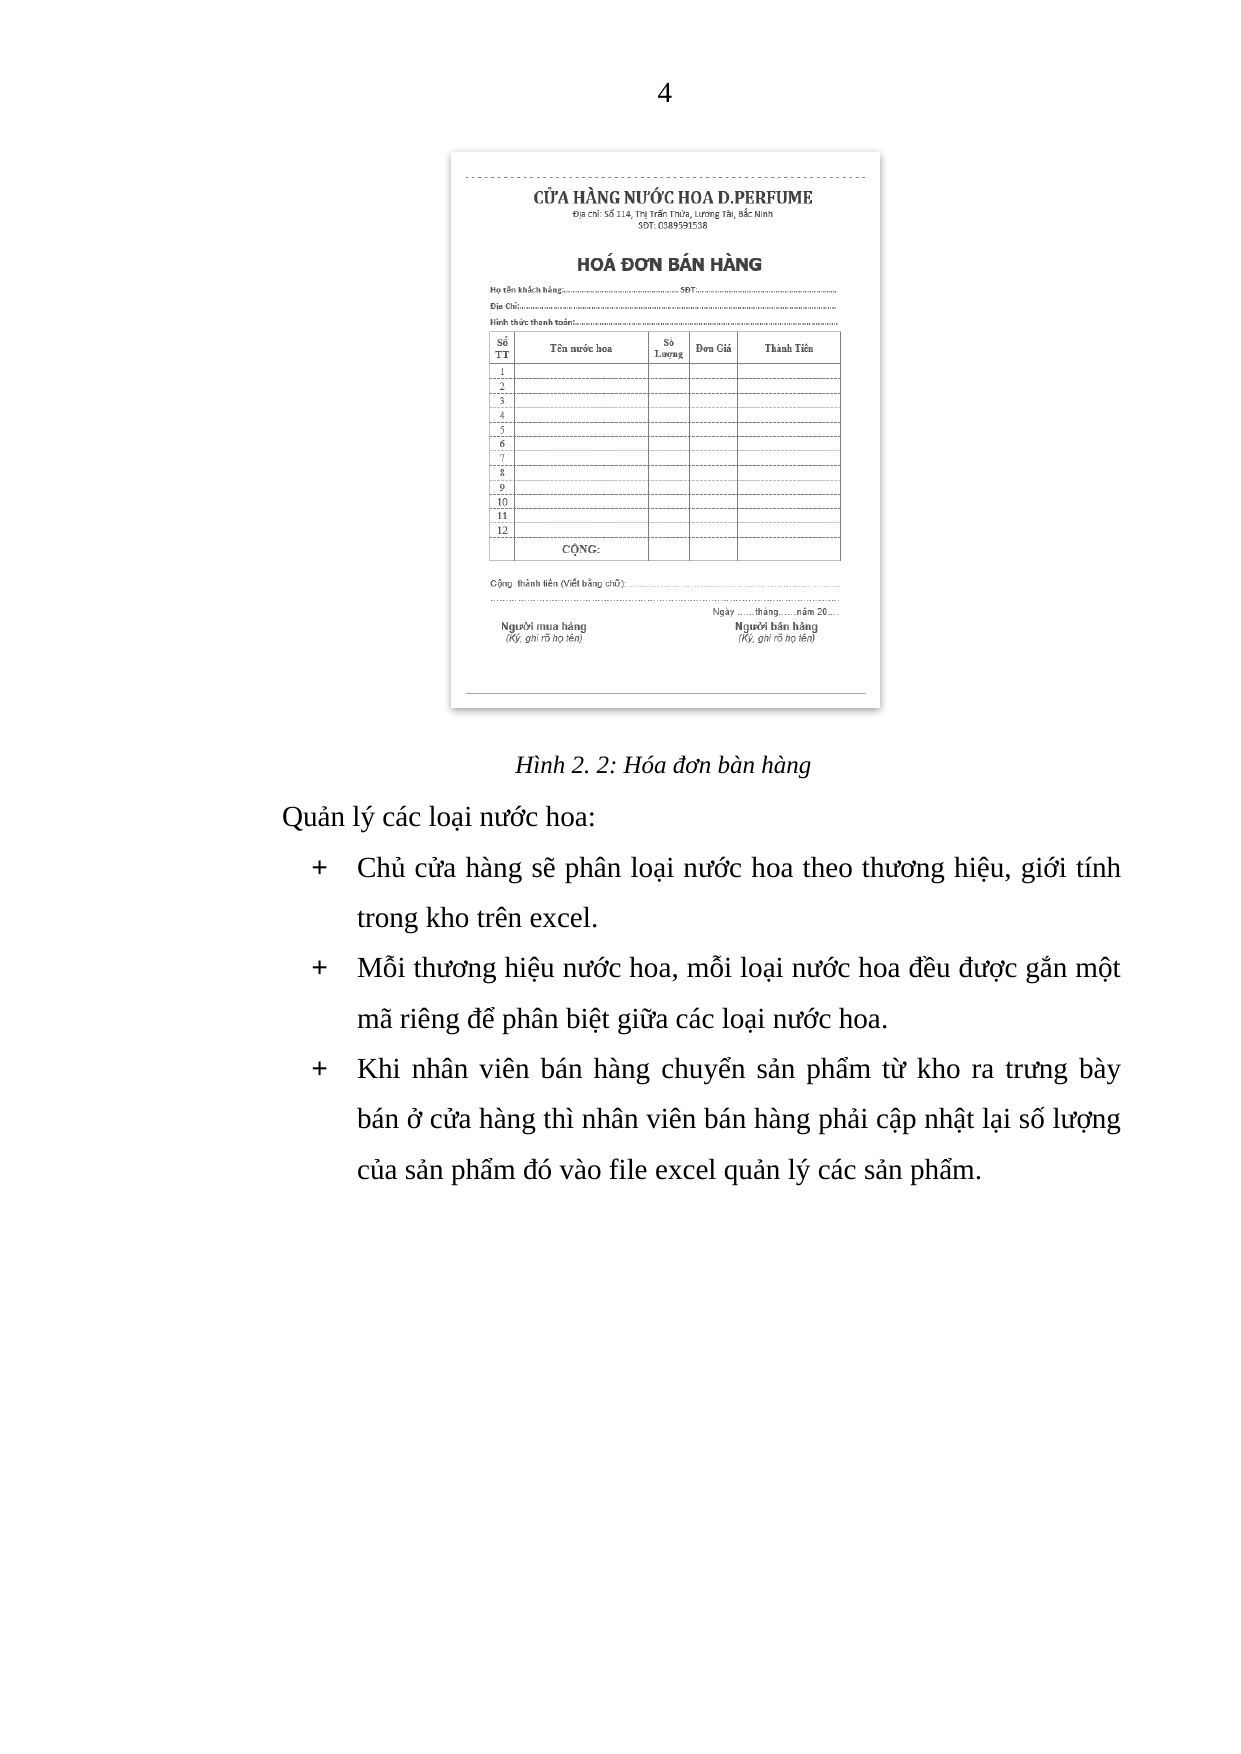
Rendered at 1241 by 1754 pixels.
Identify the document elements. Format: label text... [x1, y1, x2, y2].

list Quản lý các loại nước hoa: [207, 799, 1122, 833]
picture [466, 166, 866, 693]
list Mỗi thương hiệu nước hoa, mỗi loại nước hoa đều được gắn một mã riêng để phân biệt giữa các loại nước hoa. [319, 951, 1122, 1034]
list Chủ cửa hàng sẽ phân loại nước hoa theo thương hiệu, giới tính trong kho trên excel. [319, 850, 1122, 934]
list Khi nhân viên bán hàng chuyển sản phẩm từ kho ra trưng bày bán ở cửa hàng thì nhân viên bán hàng phải cập nhật lại số lượng của sản phẩm đó vào file excel quản lý các sản phẩm. [319, 1051, 1122, 1185]
